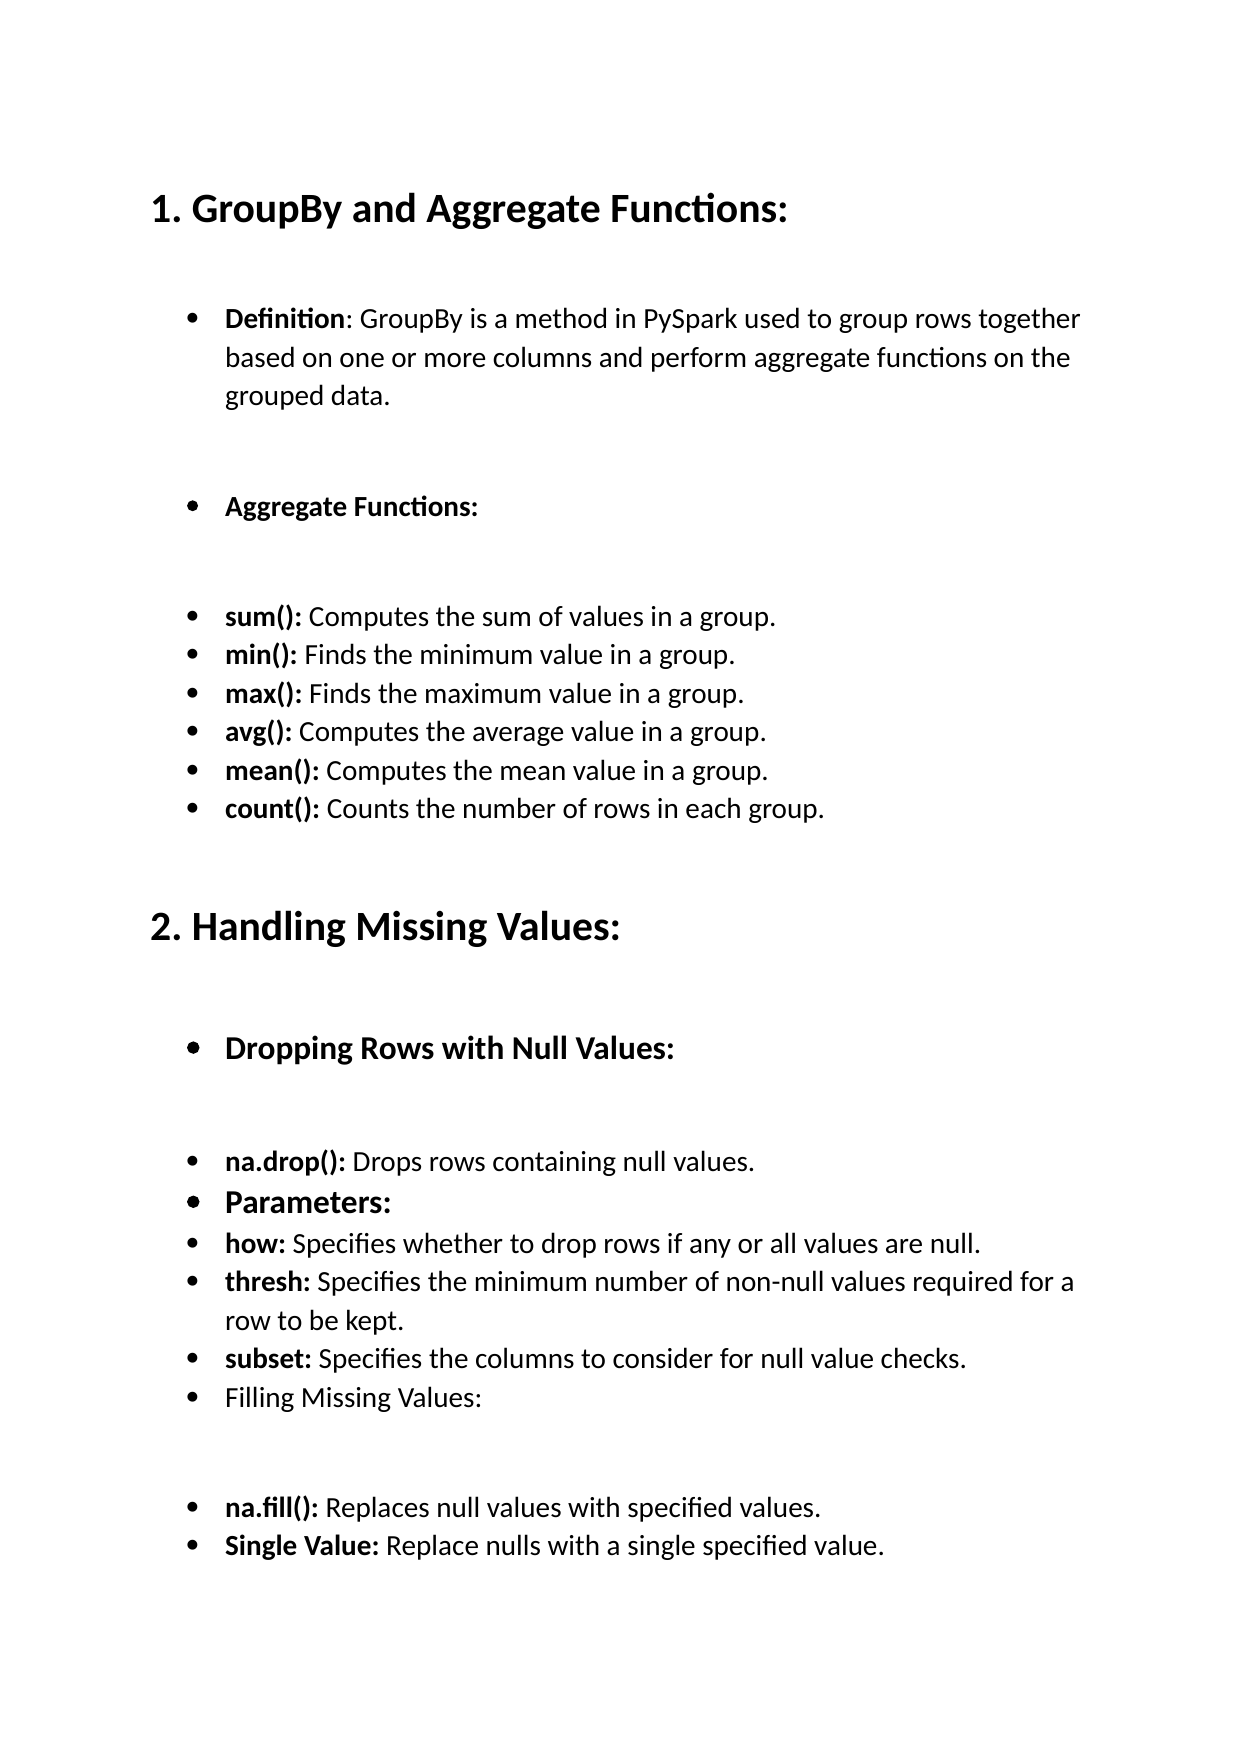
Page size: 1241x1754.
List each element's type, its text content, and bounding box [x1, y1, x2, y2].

list Definition: GroupBy is a method in PySpark used to group rows together based on one or more columns and perform aggregate functions on the grouped data. [187, 301, 1090, 413]
list thresh: Specifies the minimum number of non-null values required for a row to be kept. [187, 1263, 1090, 1337]
list na.drop(): Drops rows containing null values. [187, 1143, 1090, 1178]
text 2. Handling Missing Values: [150, 900, 1090, 951]
list avg(): Computes the average value in a group. [187, 713, 1090, 749]
list Single Value: Replace nulls with a single specified value. [187, 1527, 1090, 1563]
list na.fill(): Replaces null values with specified values. [187, 1489, 1090, 1524]
list Aggregate Functions: [187, 488, 1090, 523]
list sum(): Computes the sum of values in a group. [187, 598, 1090, 633]
list min(): Finds the minimum value in a group. [187, 636, 1090, 672]
list Parameters: [187, 1181, 1090, 1222]
list Dropping Rows with Null Values: [187, 1027, 1090, 1068]
list how: Specifies whether to drop rows if any or all values are null. [187, 1225, 1090, 1261]
list max(): Finds the maximum value in a group. [187, 675, 1090, 710]
list subset: Specifies the columns to consider for null value checks. [187, 1340, 1090, 1376]
text 1. GroupBy and Aggregate Functions: [150, 150, 1090, 233]
list mean(): Computes the mean value in a group. [187, 752, 1090, 787]
list Filling Missing Values: [187, 1379, 1090, 1414]
list count(): Counts the number of rows in each group. [187, 790, 1090, 826]
